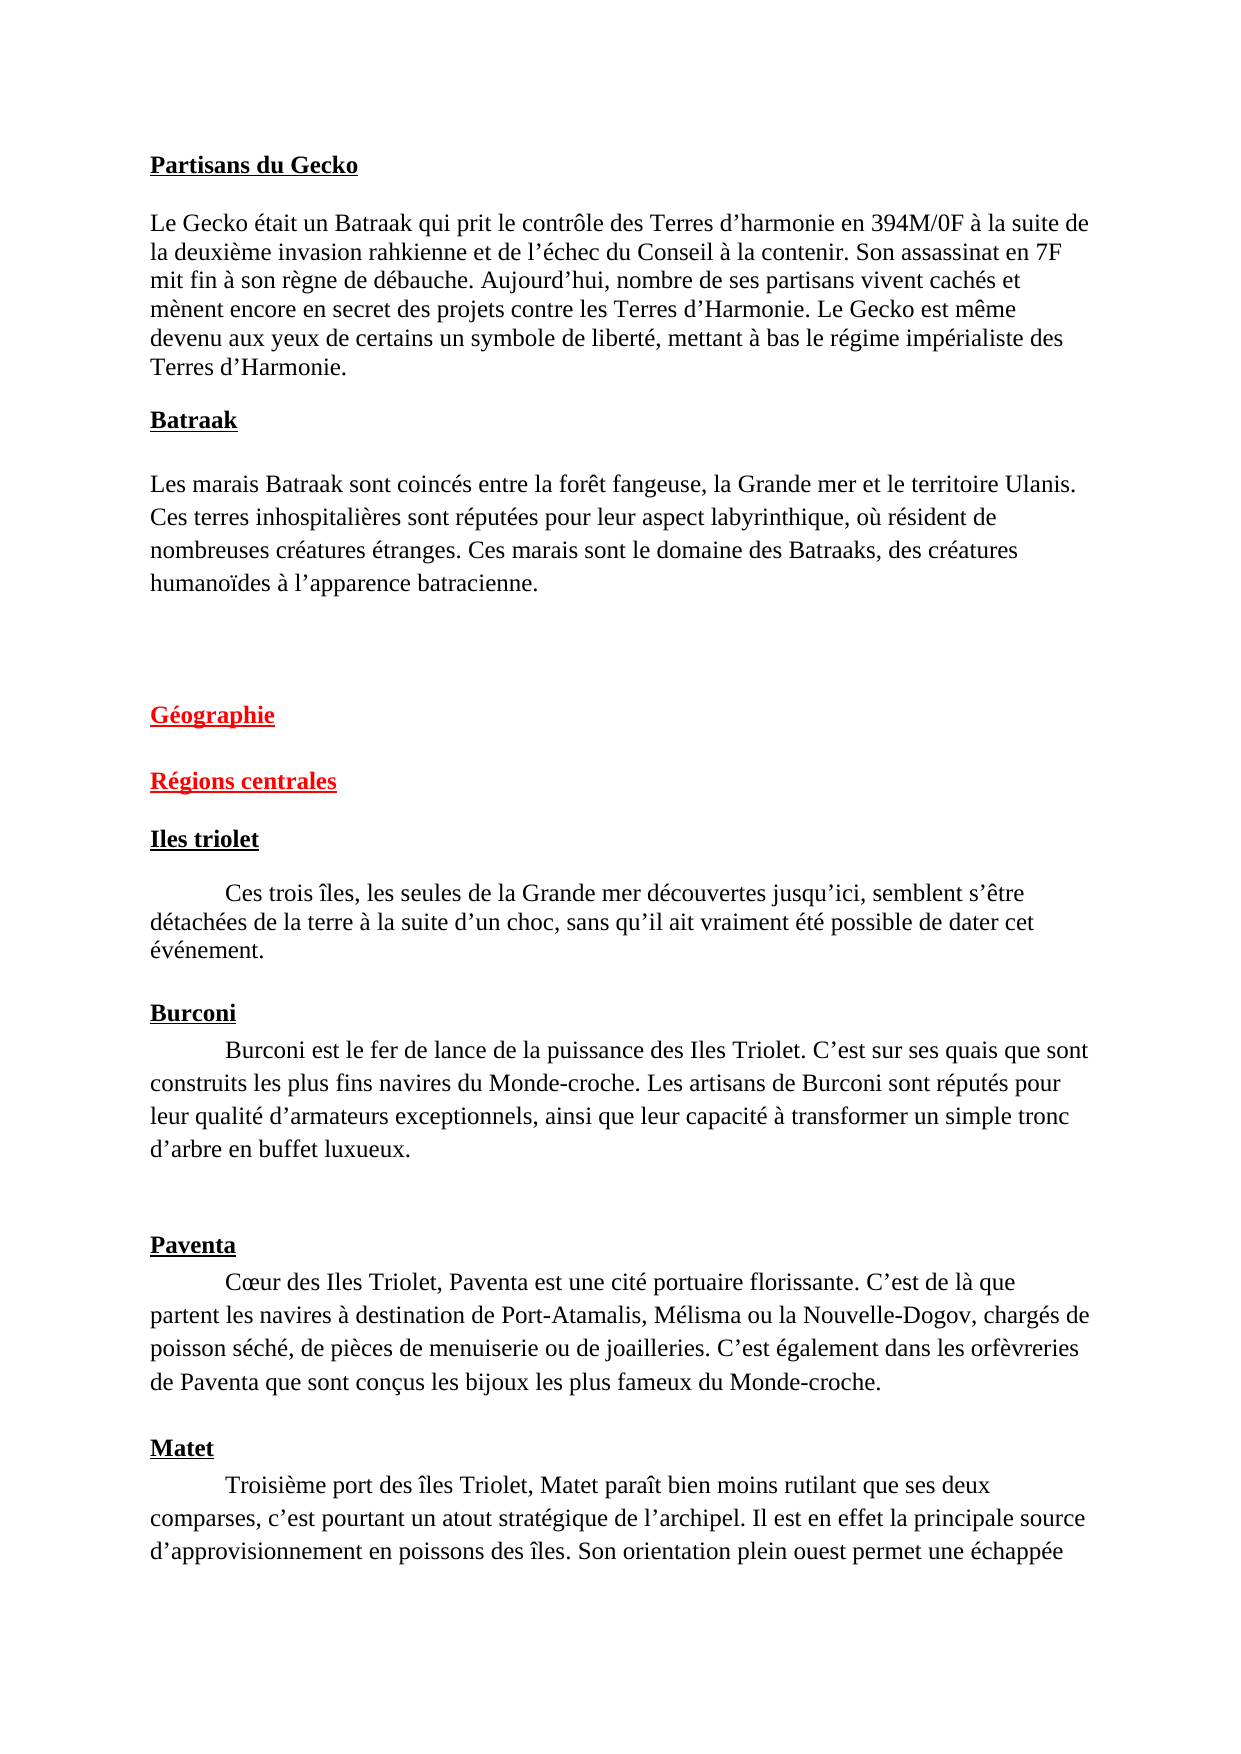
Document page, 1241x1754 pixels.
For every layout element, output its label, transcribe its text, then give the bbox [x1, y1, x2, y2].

text Ces trois îles, les seules de la Grande mer découvertes jusqu’ici, semblent s’être détachées de la terre à la suite d’un choc, sans qu’il ait vraiment été possible de dater cet événement. [150, 878, 1090, 964]
text Cœur des Iles Triolet, Paventa est une cité portuaire florissante. C’est de là que partent les navires à destination de Port-Atamalis, Mélisma ou la Nouvelle-Dogov, chargés de poisson séché, de pièces de menuiserie ou de joailleries. C’est également dans les orfèvreries de Paventa que sont conçus les bijoux les plus fameux du Monde-croche. [150, 1267, 1090, 1395]
subtitle Iles triolet [150, 824, 1090, 853]
text Les marais Batraak sont coincés entre la forêt fangeuse, la Grande mer et le territoire Ulanis. Ces terres inhospitalières sont réputées pour leur aspect labyrinthique, où résident de nombreuses créatures étranges. Ces marais sont le domaine des Batraaks, des créatures humanoïdes à l’apparence batracienne. [150, 469, 1090, 597]
subtitle Partisans du Gecko [150, 150, 1090, 179]
subtitle Burconi [150, 998, 1090, 1026]
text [150, 1470, 1090, 1565]
subtitle Matet [150, 1433, 1090, 1462]
text Burconi est le fer de lance de la puissance des Iles Triolet. C’est sur ses quais que sont construits les plus fins navires du Monde-croche. Les artisans de Burconi sont réputés pour leur qualité d’armateurs exceptionnels, ainsi que leur capacité à transformer un simple tronc d’arbre en buffet luxueux. [150, 1035, 1090, 1163]
subtitle Régions centrales [150, 766, 1090, 795]
text Le Gecko était un Batraak qui prit le contrôle des Terres d’harmonie en 394M/0F à la suite de la deuxième invasion rahkienne et de l’échec du Conseil à la contenir. Son assassinat en 7F mit fin à son règne de débauche. Aujourd’hui, nombre de ses partisans vivent cachés et mènent encore en secret des projets contre les Terres d’Harmonie. Le Gecko est même devenu aux yeux de certains un symbole de liberté, mettant à bas le régime impérialiste des Terres d’Harmonie. [150, 208, 1090, 381]
subtitle Batraak [150, 406, 1090, 434]
subtitle Géographie [150, 700, 1090, 729]
subtitle Paventa [150, 1230, 1090, 1259]
